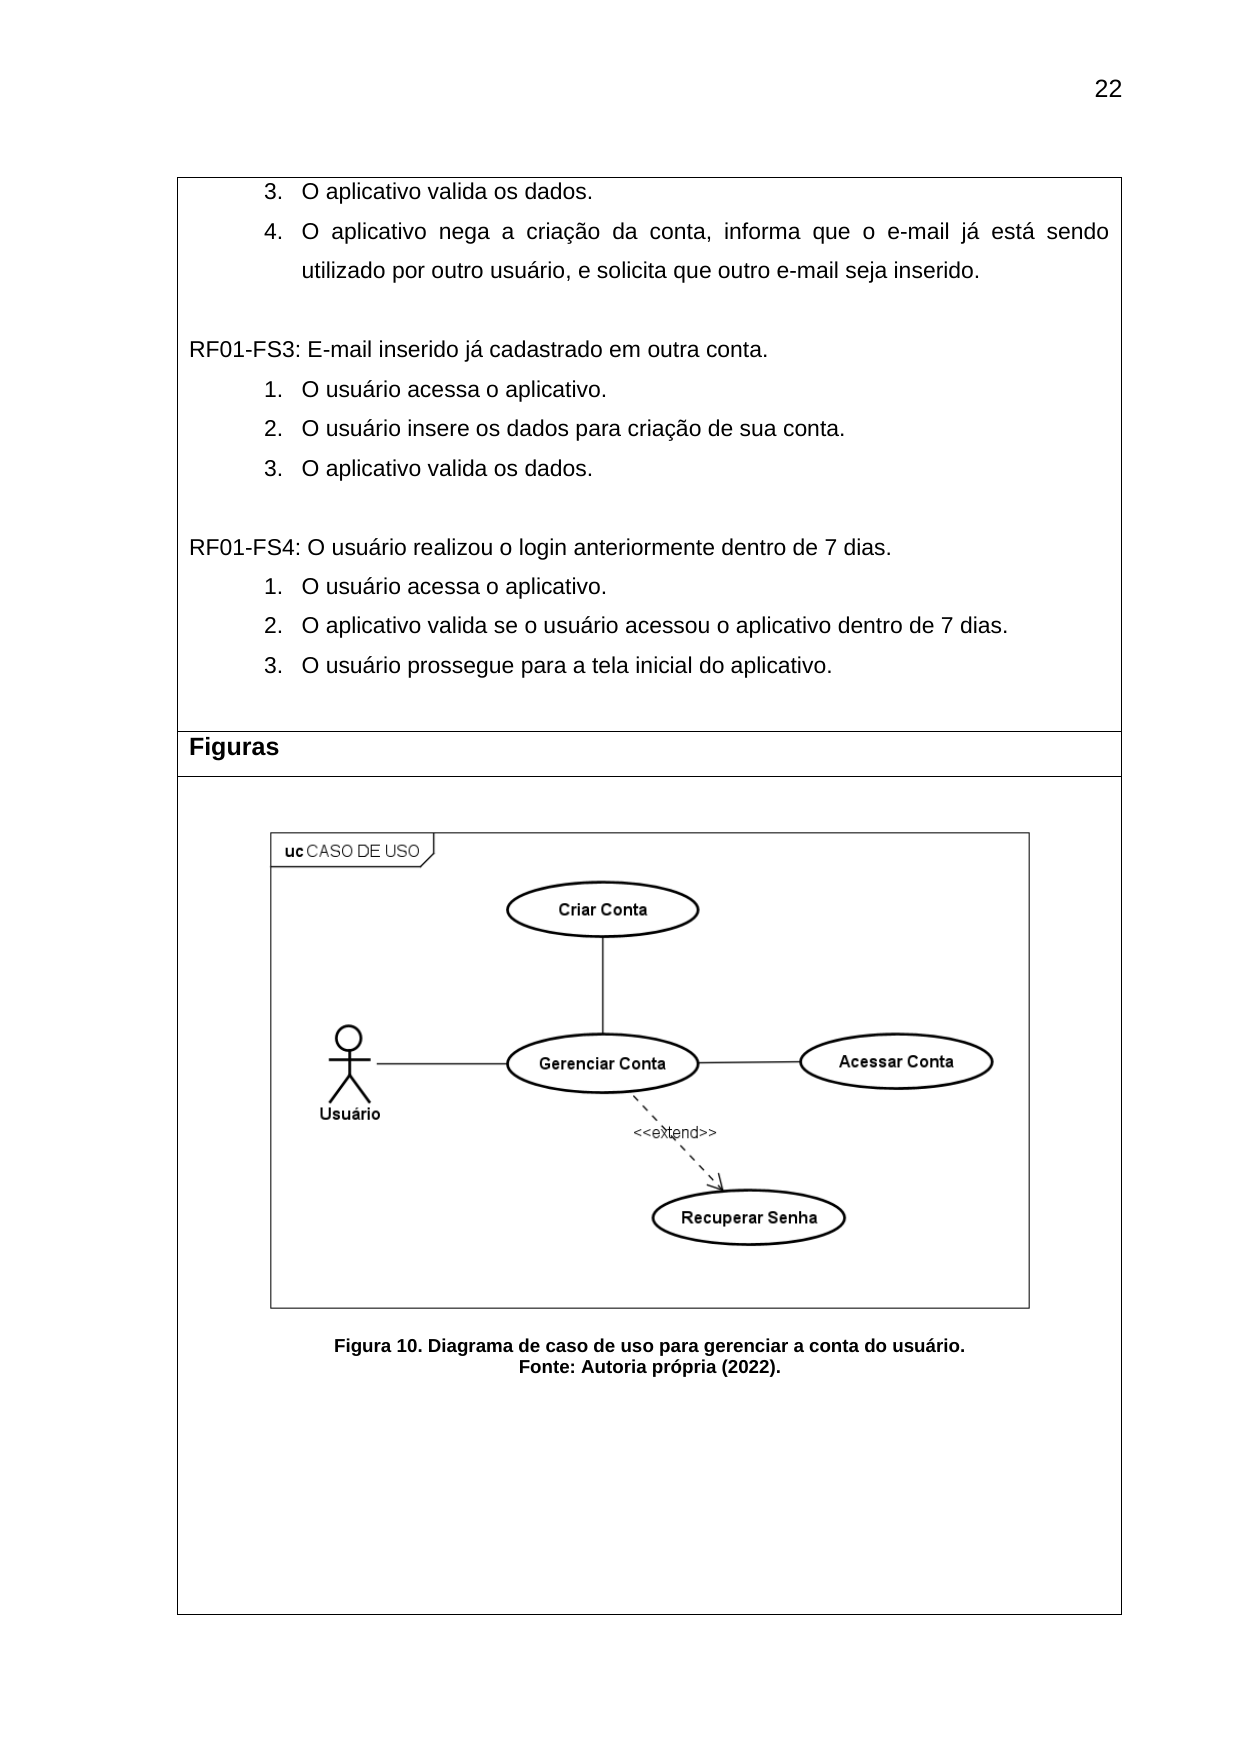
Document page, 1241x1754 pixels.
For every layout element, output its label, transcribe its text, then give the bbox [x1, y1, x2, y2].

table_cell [178, 178, 1121, 731]
table_cell Figuras [178, 732, 1121, 776]
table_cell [178, 777, 1121, 1614]
picture [257, 819, 1042, 1321]
